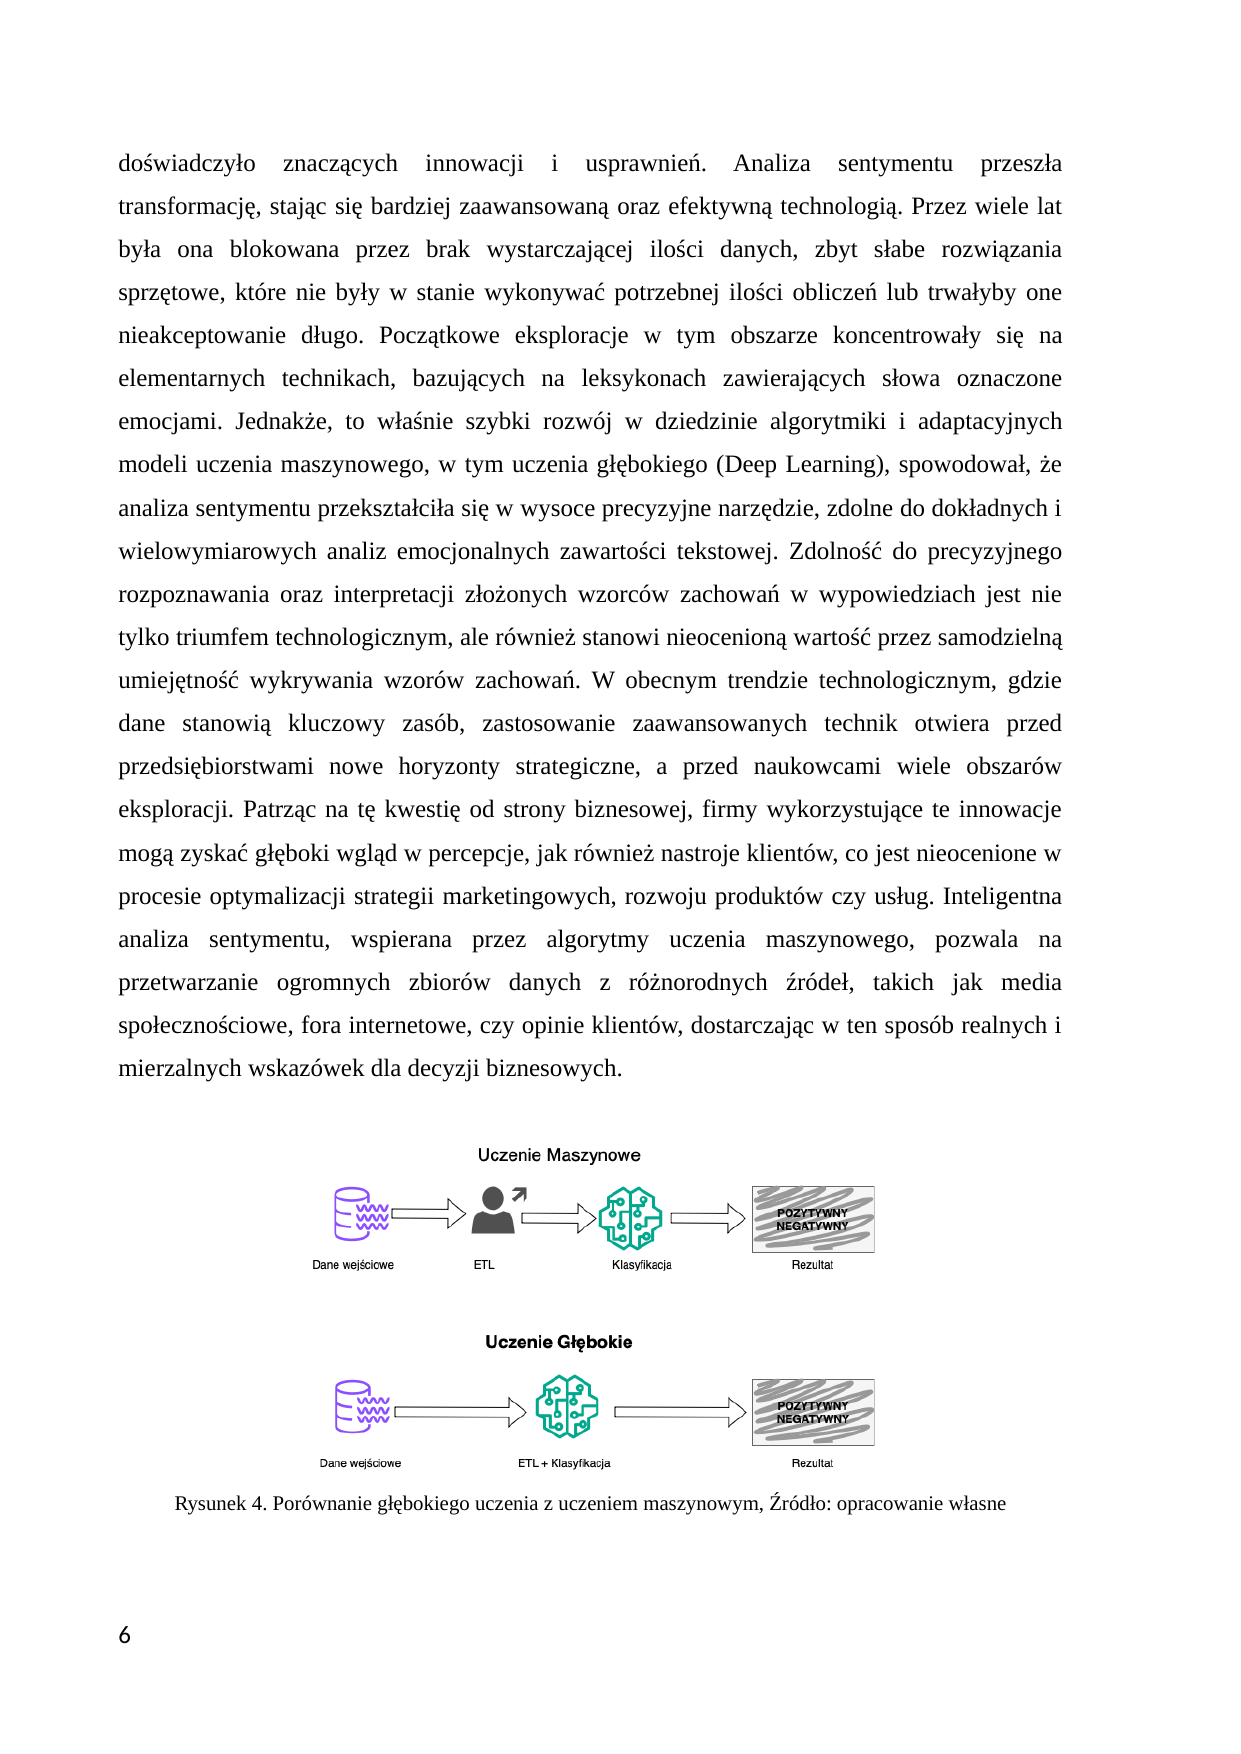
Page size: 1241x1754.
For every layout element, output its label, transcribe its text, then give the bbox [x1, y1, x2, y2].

picture [306, 1139, 875, 1476]
text Rysunek 4. Porównanie głębokiego uczenia z uczeniem maszynowym, Źródło: opracowanie własne [118, 1491, 1063, 1515]
